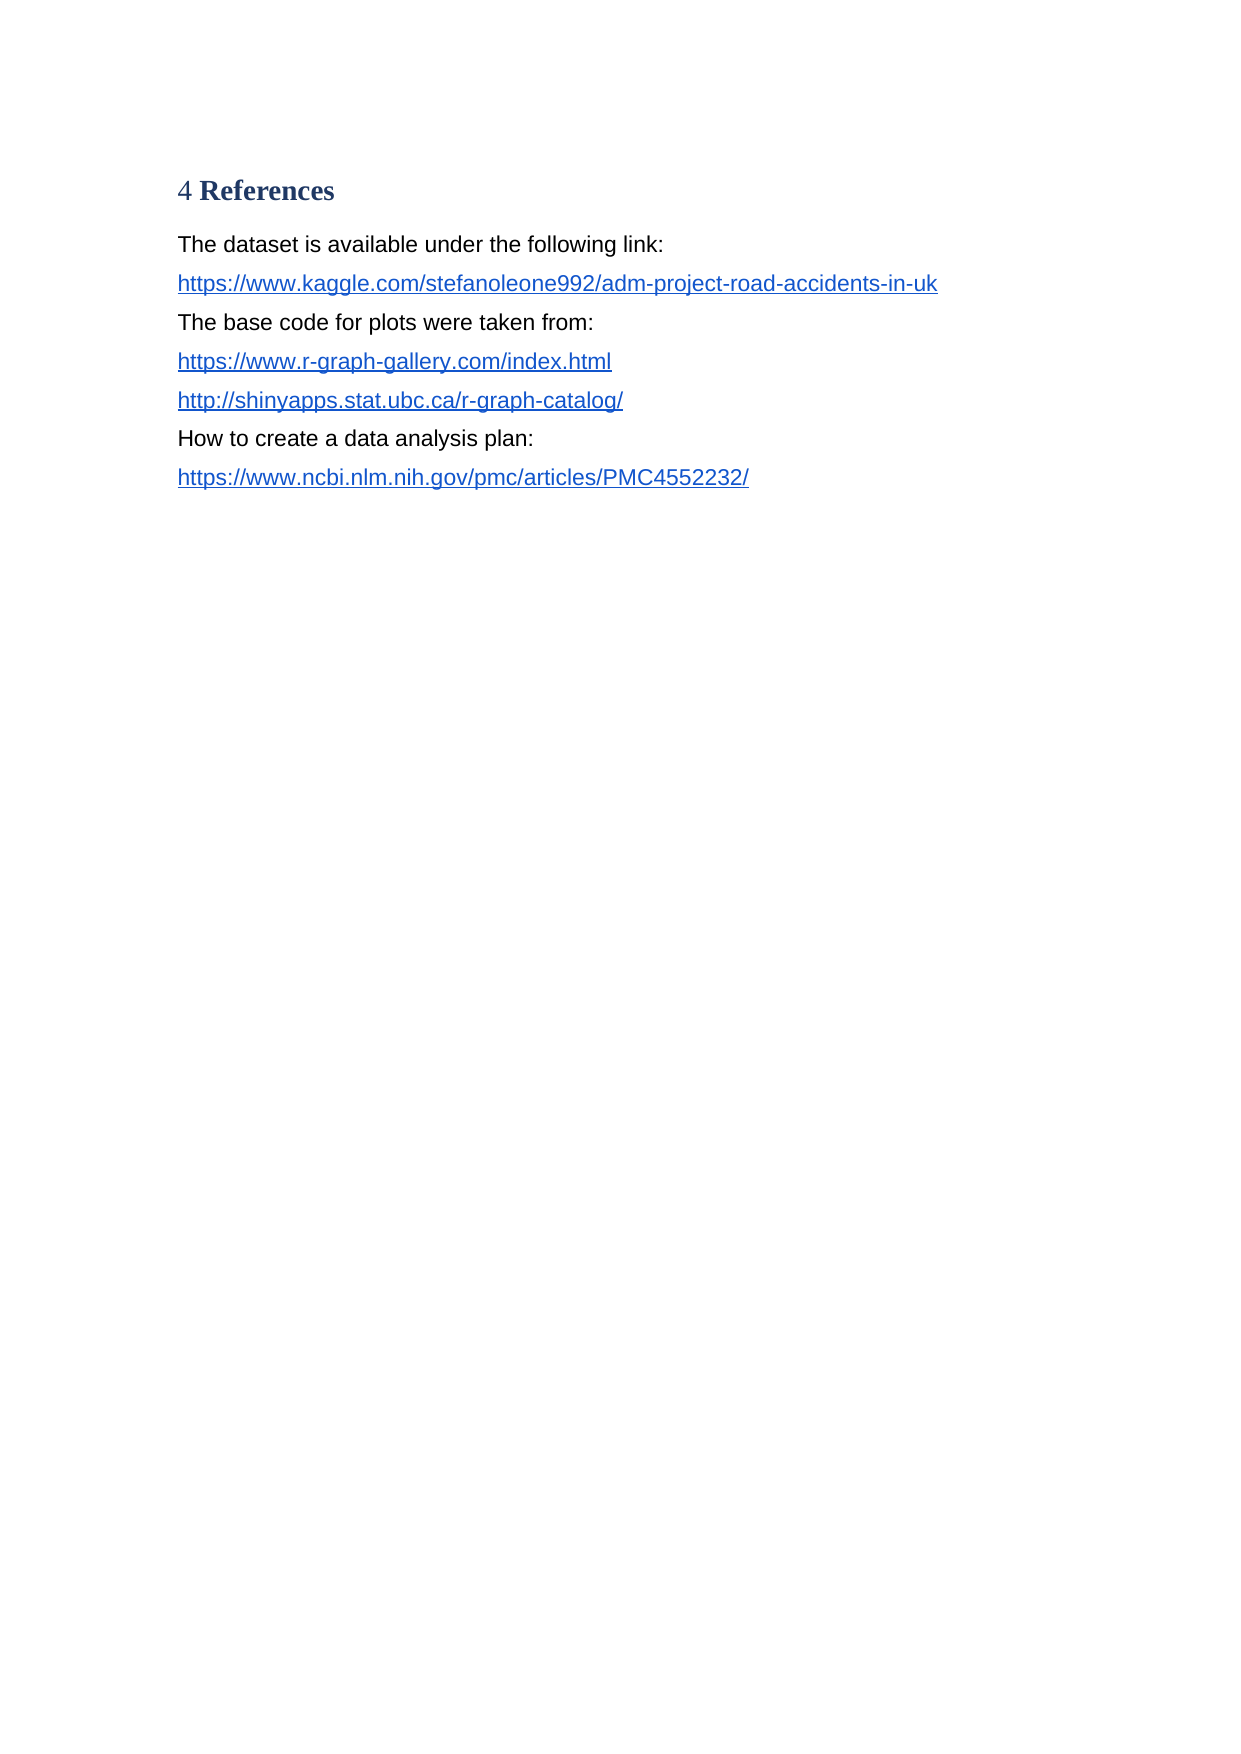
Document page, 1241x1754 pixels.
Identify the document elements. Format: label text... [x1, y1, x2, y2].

subtitle References [177, 173, 1063, 206]
text http://shinyapps.stat.ubc.ca/r-graph-catalog/ [177, 387, 1063, 413]
text https://www.kaggle.com/stefanoleone992/adm-project-road-accidents-in-uk [177, 270, 1063, 296]
text The base code for plots were taken from: [177, 309, 1063, 335]
text The dataset is available under the following link: [177, 231, 1063, 257]
text https://www.r-graph-gallery.com/index.html [177, 348, 1063, 374]
text https://www.ncbi.nlm.nih.gov/pmc/articles/PMC4552232/ [177, 464, 1063, 491]
text How to create a data analysis plan: [177, 425, 1063, 452]
